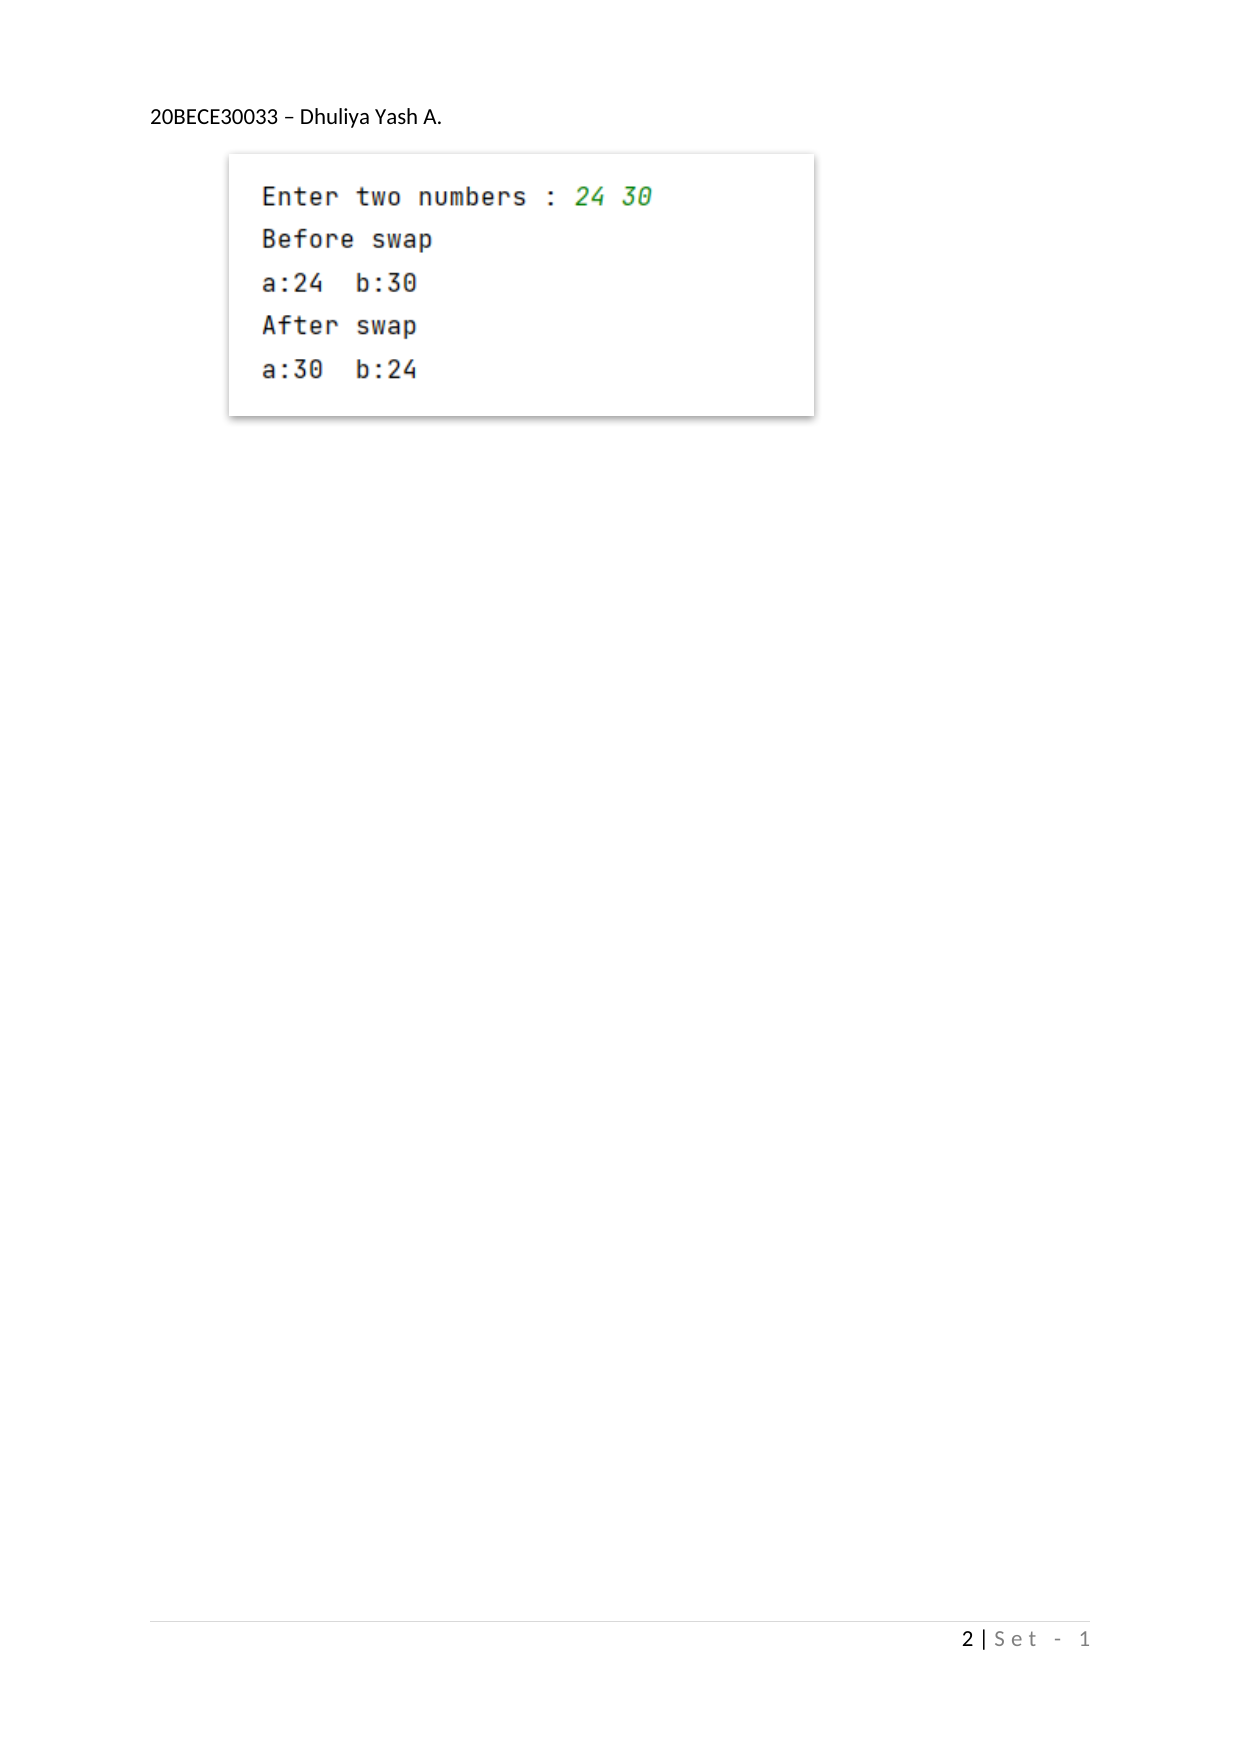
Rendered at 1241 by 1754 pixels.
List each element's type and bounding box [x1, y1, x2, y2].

picture [244, 169, 800, 402]
